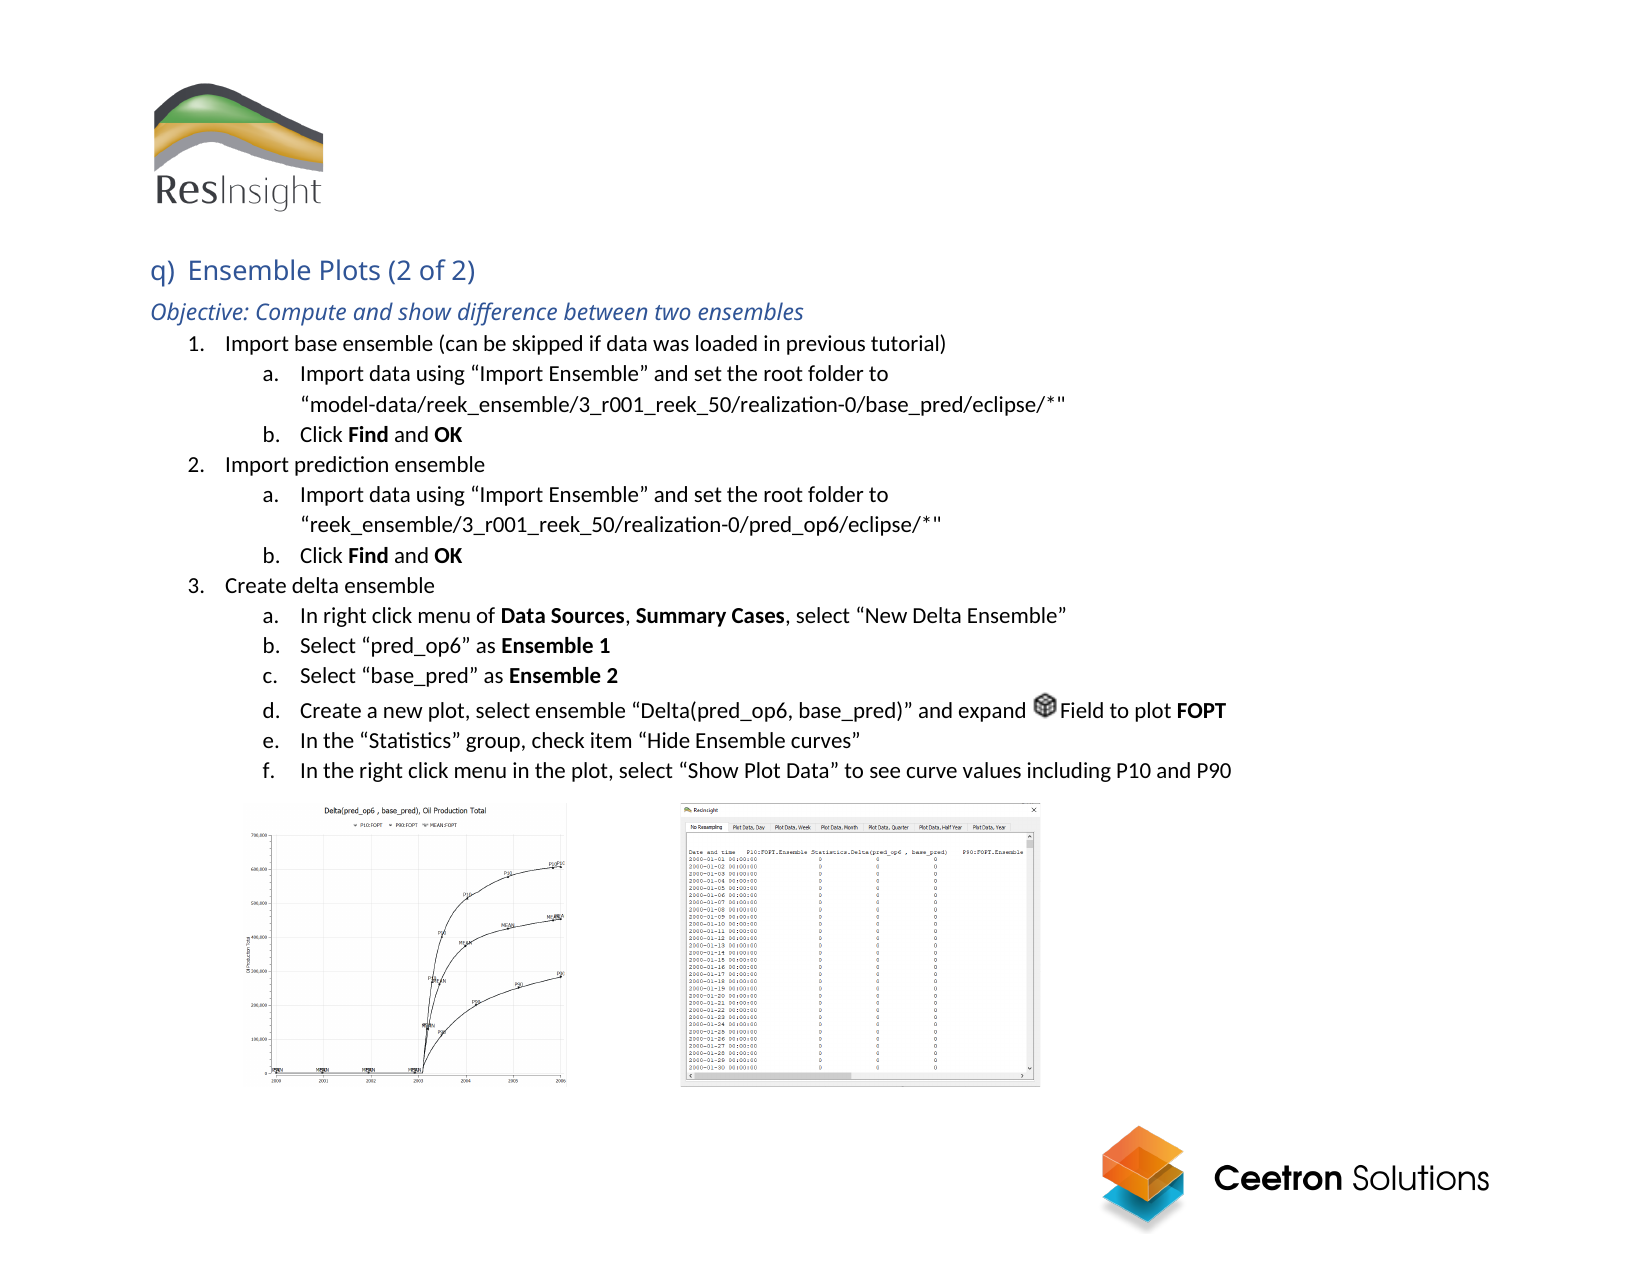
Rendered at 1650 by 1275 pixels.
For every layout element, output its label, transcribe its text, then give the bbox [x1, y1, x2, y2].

list Select “pred_op6” as Ensemble 1 [262, 631, 1500, 659]
list In the right click menu in the plot, select “Show Plot Data” to see curve values including P10 and P90 [262, 756, 1500, 784]
picture [1032, 691, 1060, 719]
list Import prediction ensemble [187, 450, 1500, 478]
list In right click menu of Data Sources, Summary Cases, select “New Delta Ensemble” [262, 601, 1500, 629]
list Click Find and OK [262, 541, 1500, 569]
list Import data using “Import Ensemble” and set the root folder to “reek_ensemble/3_r001_reek_50/realization-0/pred_op6/eclipse/*" [262, 480, 1500, 539]
picture [243, 803, 567, 1087]
list Create delta ensemble [187, 571, 1500, 599]
list Import base ensemble (can be skipped if data was loaded in previous tutorial) [187, 329, 1500, 357]
picture [150, 75, 325, 215]
subtitle Objective: Compute and show difference between two ensembles [150, 296, 1500, 327]
picture [680, 803, 1041, 1087]
picture [1087, 1123, 1500, 1234]
list In the “Statistics” group, check item “Hide Ensemble curves” [262, 726, 1500, 754]
subtitle Ensemble Plots (2 of 2) [150, 252, 1500, 288]
list Select “base_pred” as Ensemble 2 [262, 662, 1500, 690]
list Import data using “Import Ensemble” and set the root folder to “model-data/reek_ensemble/3_r001_reek_50/realization-0/base_pred/eclipse/*" [262, 359, 1500, 418]
list Create a new plot, select ensemble “Delta(pred_op6, base_pred)” and expand Field to plot FOPT [262, 692, 1500, 724]
list Click Find and OK [262, 420, 1500, 448]
